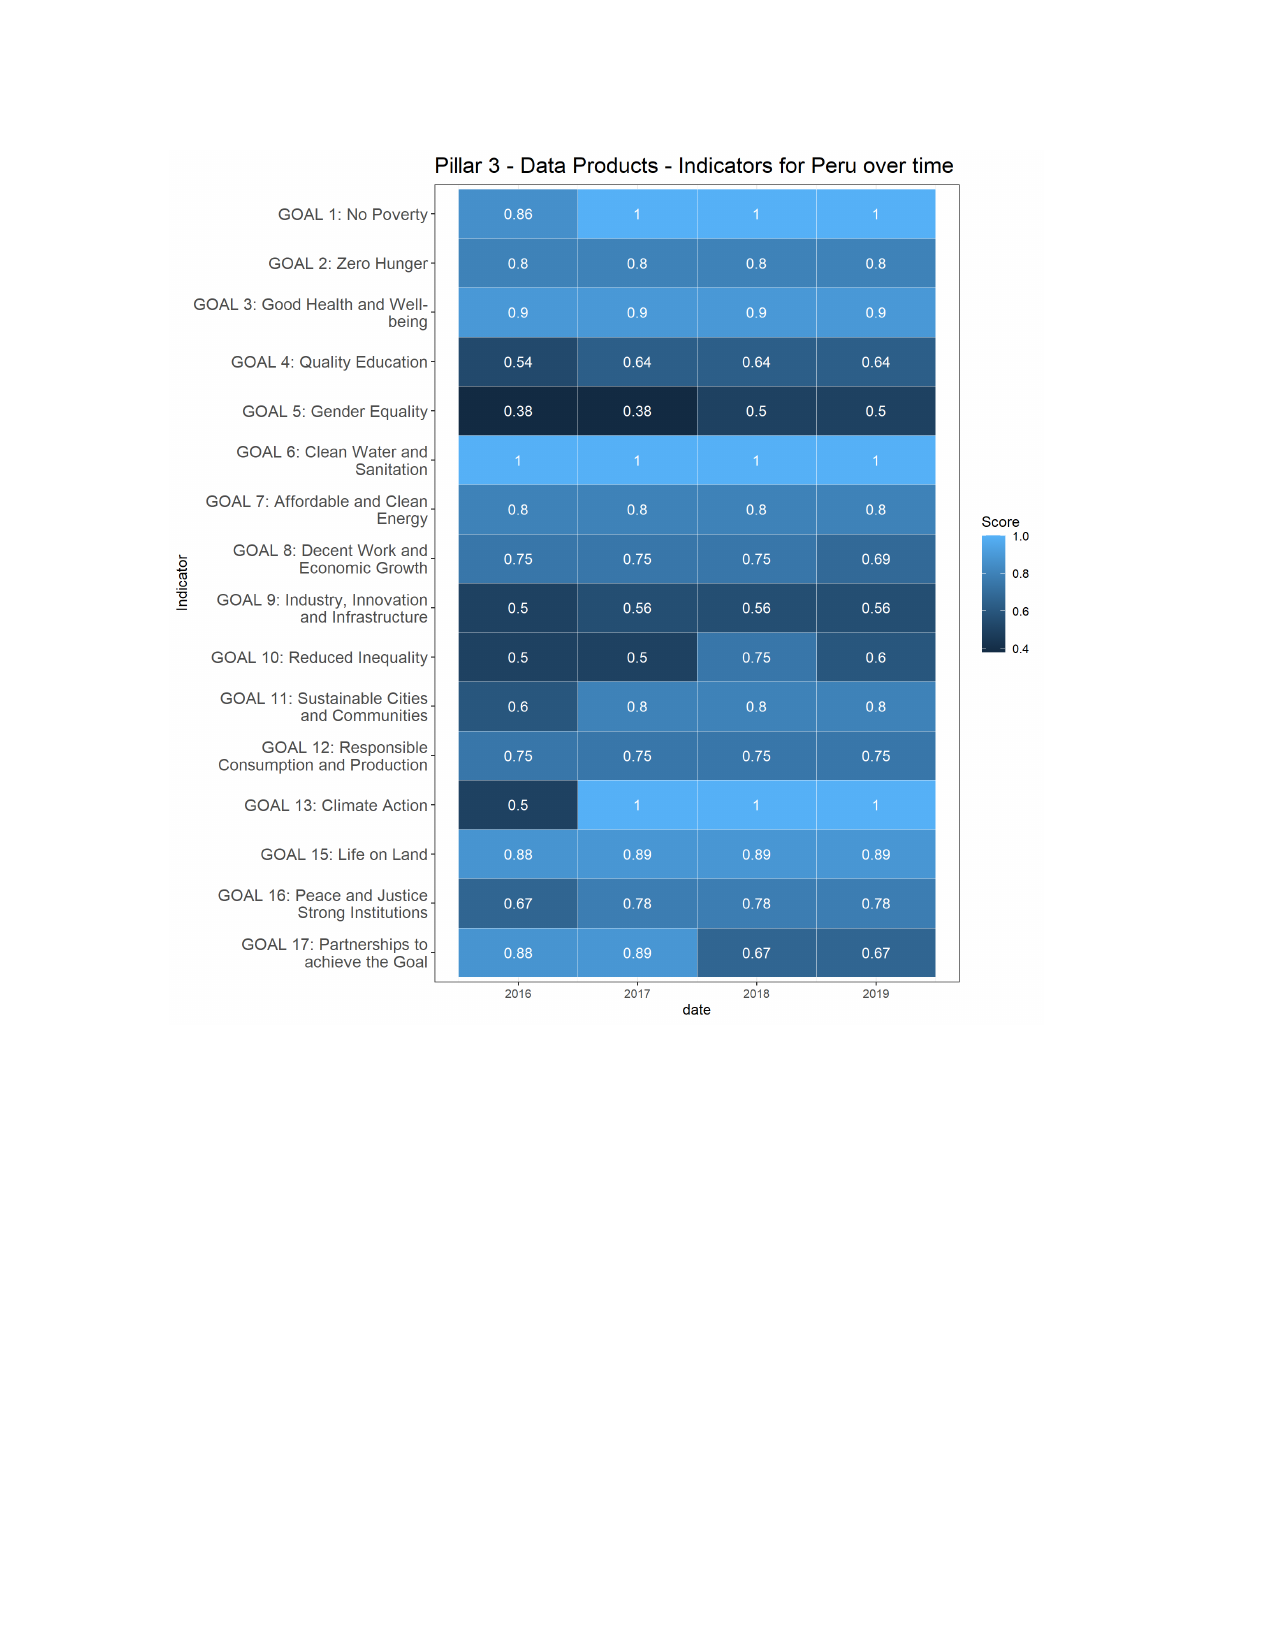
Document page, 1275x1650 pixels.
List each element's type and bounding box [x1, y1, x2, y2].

picture [168, 150, 1044, 1025]
